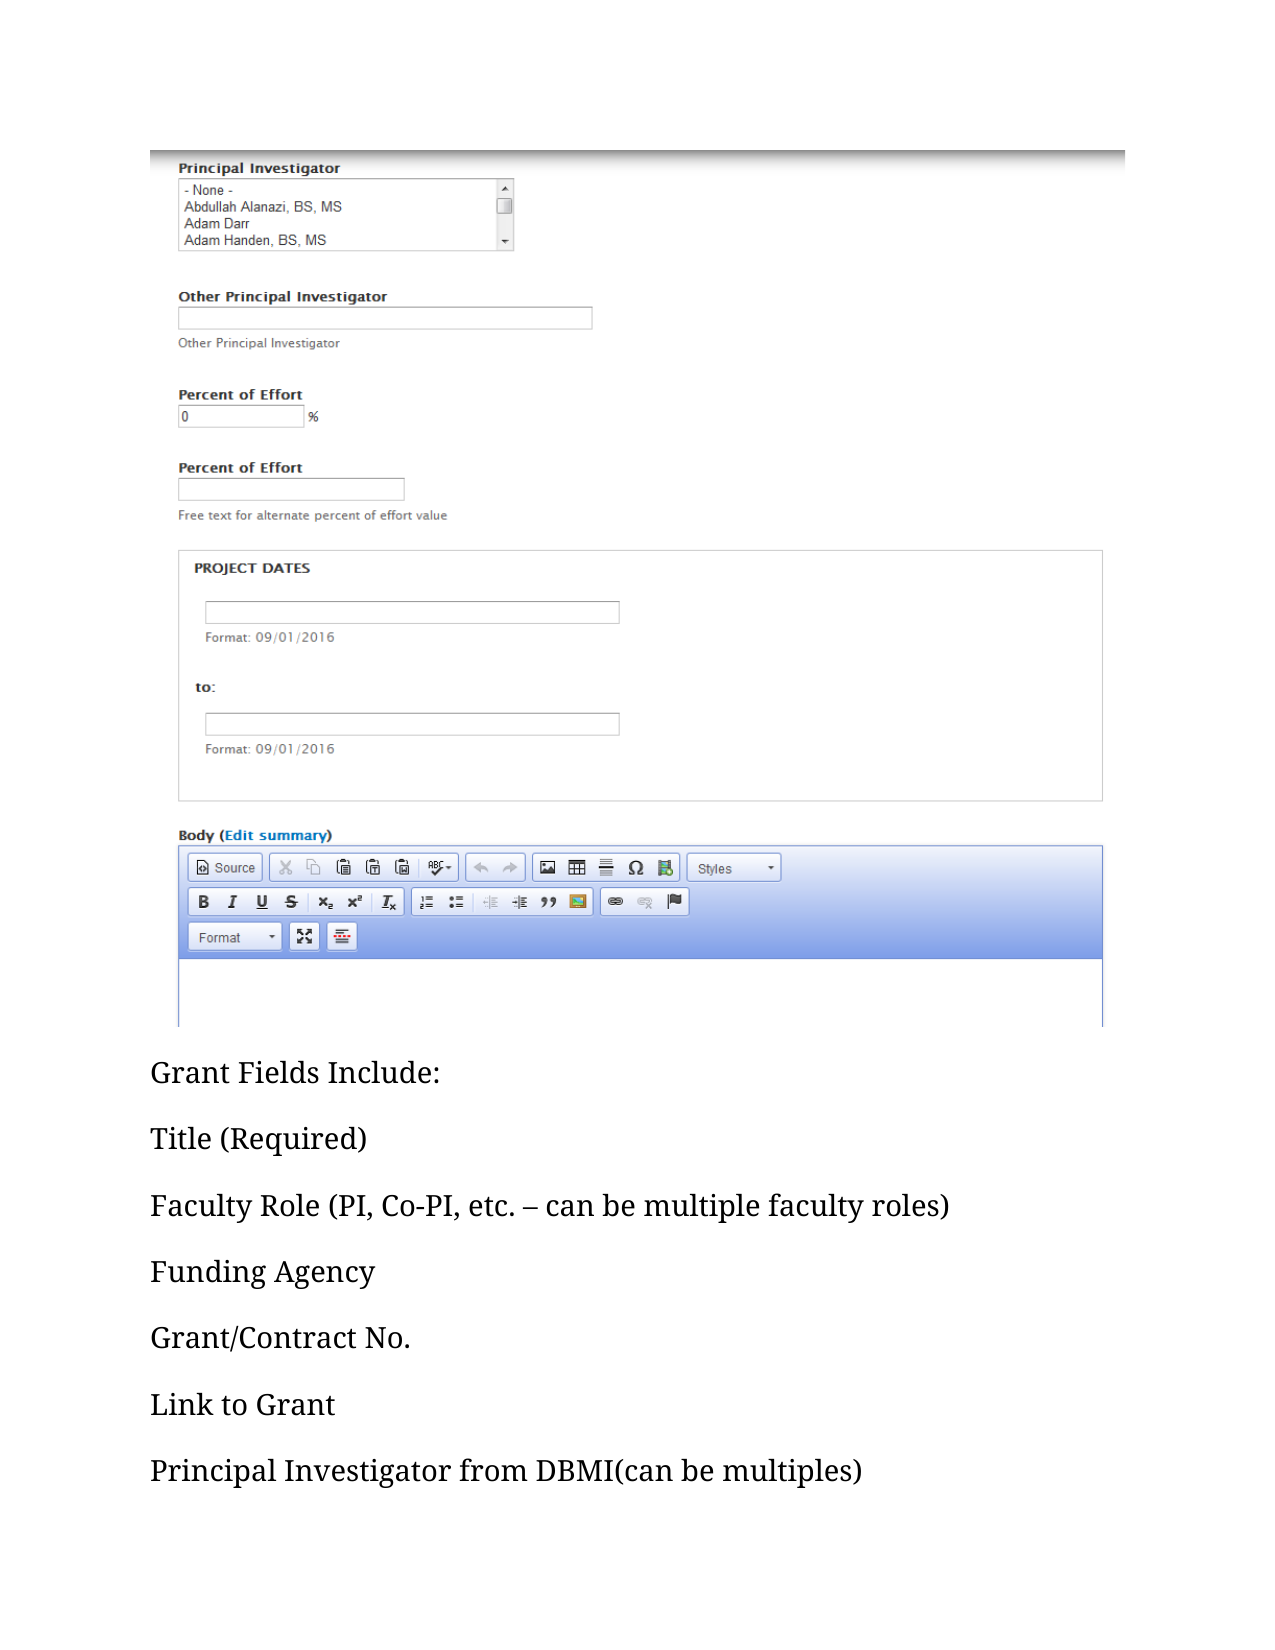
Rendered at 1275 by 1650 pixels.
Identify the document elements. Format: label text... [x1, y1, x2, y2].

text Faculty Role (PI, Co-PI, etc. – can be multiple faculty roles) [150, 1185, 1125, 1224]
text Grant Fields Include: [150, 1052, 1125, 1092]
text Funding Agency [150, 1251, 1125, 1291]
text Title (Required) [150, 1118, 1125, 1158]
picture [150, 150, 1125, 1027]
text Link to Grant [150, 1384, 1125, 1424]
text Principal Investigator from DBMI(can be multiples) [150, 1451, 1125, 1490]
text Grant/Contract No. [150, 1318, 1125, 1357]
